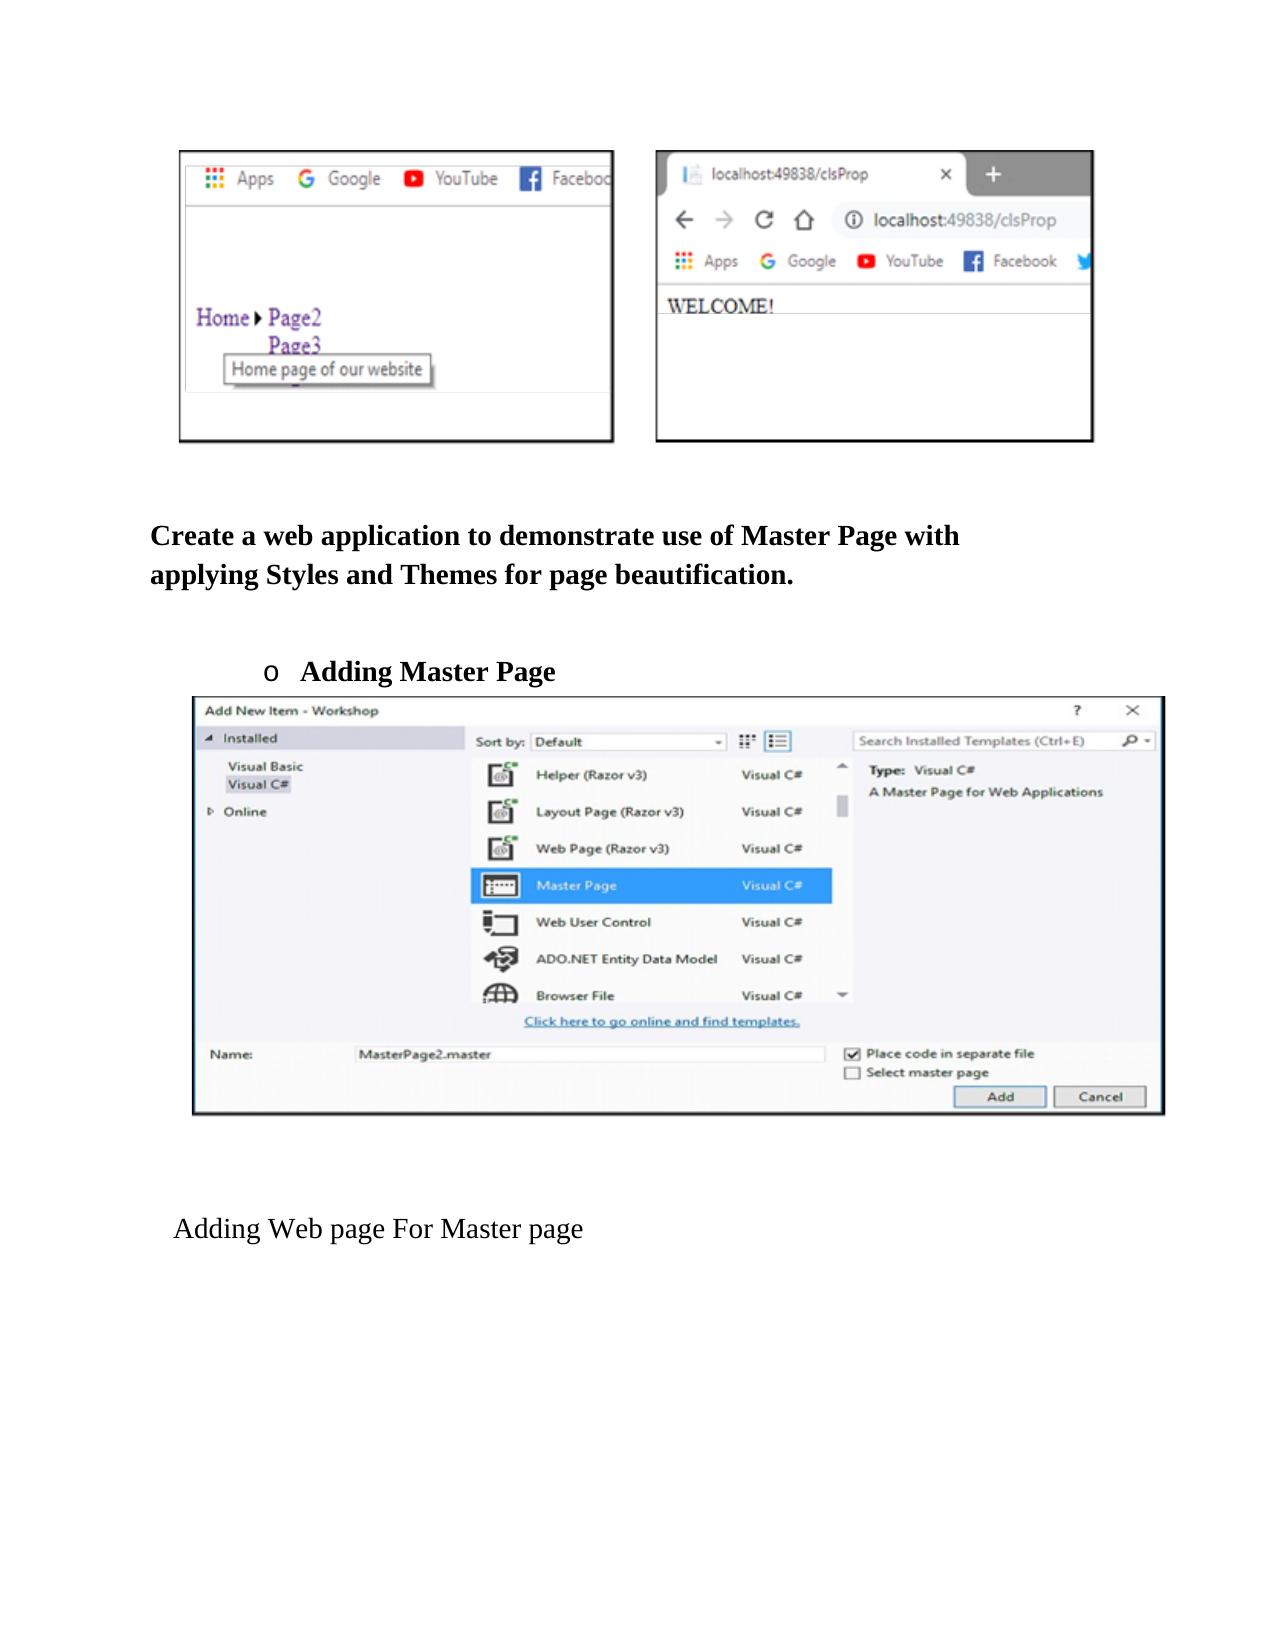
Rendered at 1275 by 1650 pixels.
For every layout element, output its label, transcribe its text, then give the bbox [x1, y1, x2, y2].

text Adding Web page For Master page [173, 1211, 1125, 1244]
subtitle Create a web application to demonstrate use of Master Page with applying Styles and Themes for page beautification. [150, 518, 1023, 590]
list Adding Master Page [262, 654, 1125, 690]
